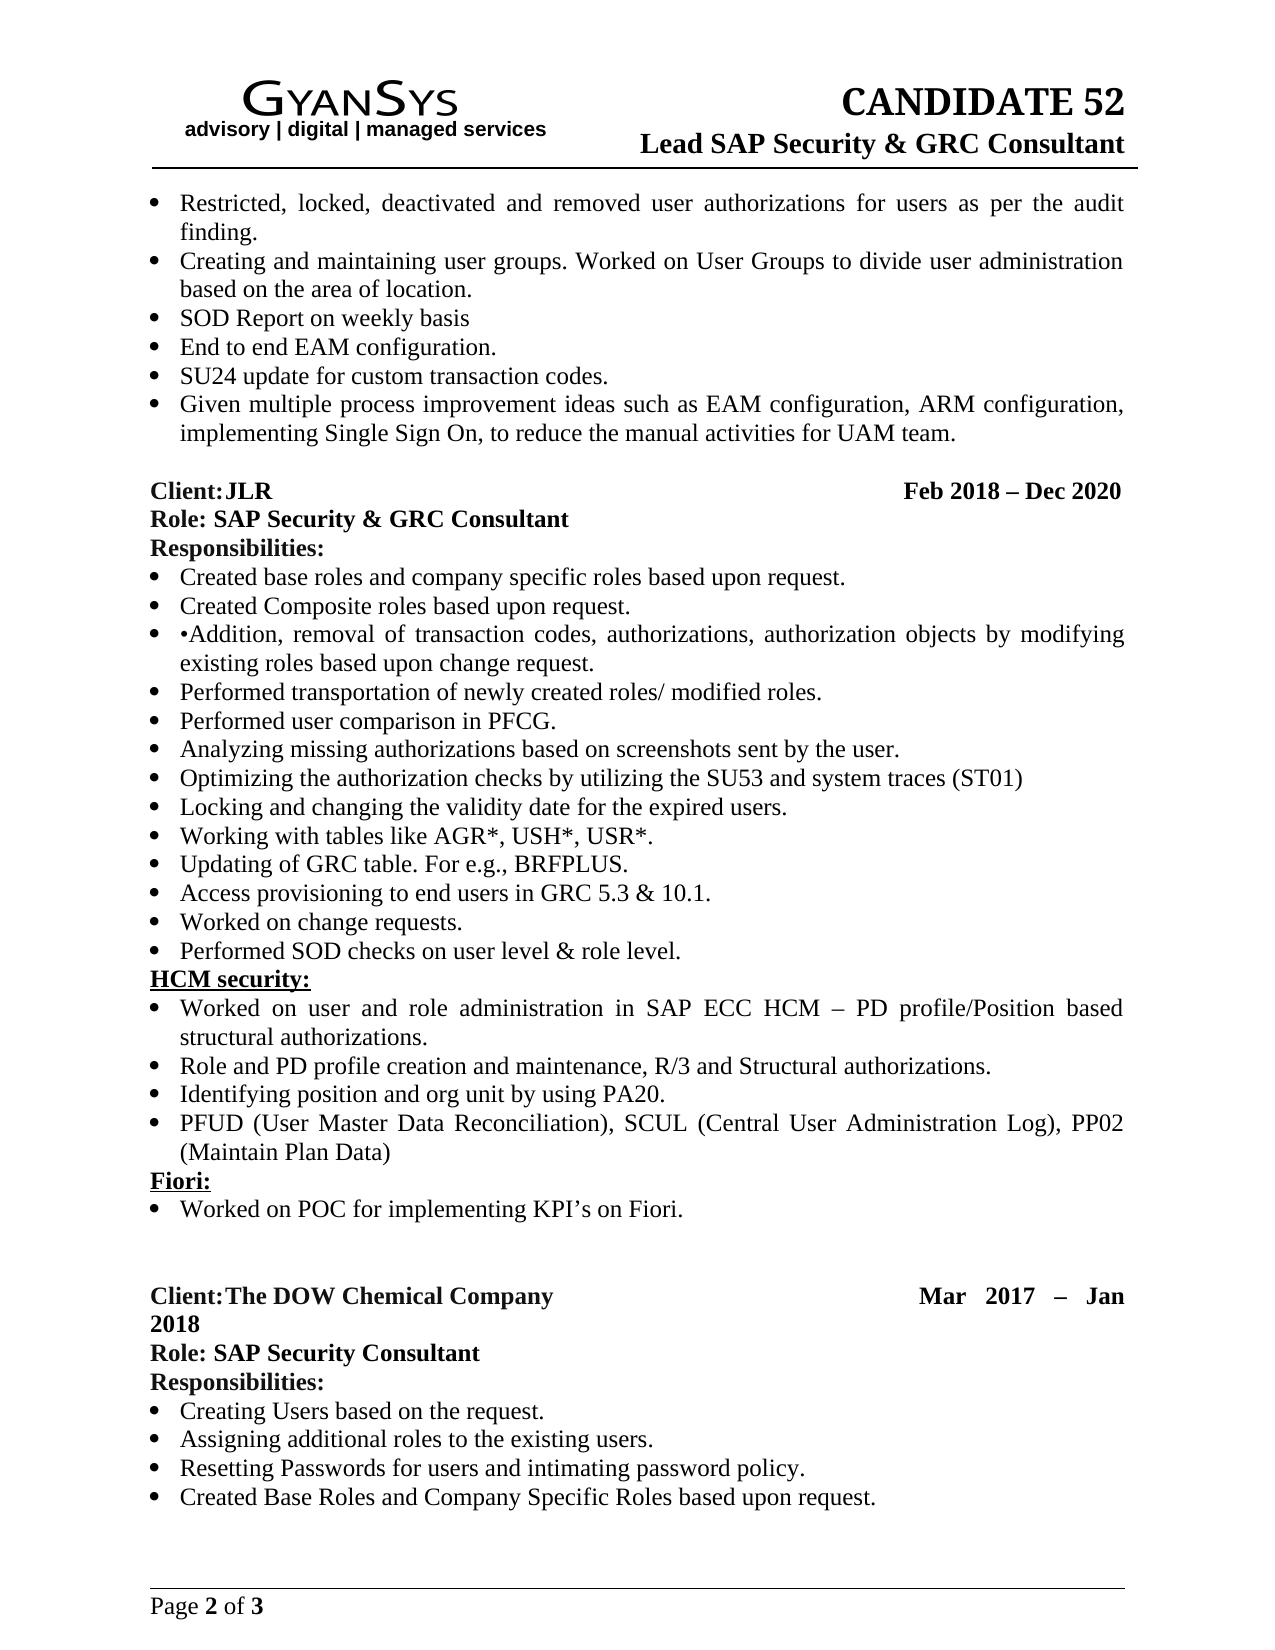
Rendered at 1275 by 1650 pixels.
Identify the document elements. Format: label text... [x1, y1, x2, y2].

list Created Composite roles based upon request. [150, 591, 1125, 619]
list Performed user comparison in PFCG. [150, 706, 1125, 734]
list Created Base Roles and Company Specific Roles based upon request. [150, 1482, 1125, 1511]
list Worked on user and role administration in SAP ECC HCM – PD profile/Position based structural authorizations. [150, 993, 1125, 1051]
list Created base roles and company specific roles based upon request. [150, 562, 1125, 591]
list Assigning additional roles to the existing users. [150, 1424, 1125, 1453]
list SU24 update for custom transaction codes. [150, 361, 1125, 389]
text Fiori: [150, 1166, 1125, 1194]
text Responsibilities: [150, 533, 1125, 562]
list Performed SOD checks on user level & role level. [150, 936, 1125, 964]
list •Addition, removal of transaction codes, authorizations, authorization objects by modifying existing roles based upon change request. [150, 619, 1125, 677]
list Resetting Passwords for users and intimating password policy. [150, 1453, 1125, 1482]
list Identifying position and org unit by using PA20. [150, 1079, 1125, 1108]
picture [239, 74, 461, 121]
list Analyzing missing authorizations based on screenshots sent by the user. [150, 734, 1125, 763]
list Updating of GRC table. For e.g., BRFPLUS. [150, 849, 1125, 878]
list Locking and changing the validity date for the expired users. [150, 792, 1125, 821]
list End to end EAM configuration. [150, 332, 1125, 361]
list Role and PD profile creation and maintenance, R/3 and Structural authorizations. [150, 1051, 1125, 1079]
list Worked on change requests. [150, 907, 1125, 936]
text Client: JLR Feb 2018 – Dec 2020 [150, 476, 1125, 504]
list Restricted, locked, deactivated and removed user authorizations for users as per the audit finding. [150, 188, 1125, 246]
text HCM security: [150, 964, 1125, 993]
list Working with tables like AGR*, USH*, USR*. [150, 821, 1125, 849]
text Client: The DOW Chemical Company Mar 2017 – Jan 2018 [150, 1281, 1125, 1338]
list Given multiple process improvement ideas such as EAM configuration, ARM configuration, implementing Single Sign On, to reduce the manual activities for UAM team. [150, 389, 1125, 447]
list Creating Users based on the request. [150, 1396, 1125, 1424]
list Optimizing the authorization checks by utilizing the SU53 and system traces (ST01) [150, 763, 1125, 792]
list SOD Report on weekly basis [150, 303, 1125, 332]
list PFUD (User Master Data Reconciliation), SCUL (Central User Administration Log), PP02 (Maintain Plan Data) [150, 1108, 1125, 1166]
text Role: SAP Security & GRC Consultant [150, 504, 1125, 533]
text Responsibilities: [150, 1367, 1125, 1396]
list Worked on POC for implementing KPI’s on Fiori. [150, 1194, 1125, 1223]
list Creating and maintaining user groups. Worked on User Groups to divide user administration based on the area of location. [150, 246, 1125, 303]
list Access provisioning to end users in GRC 5.3 & 10.1. [150, 878, 1125, 907]
text Role: SAP Security Consultant [150, 1338, 1125, 1367]
list Performed transportation of newly created roles/ modified roles. [150, 677, 1125, 706]
